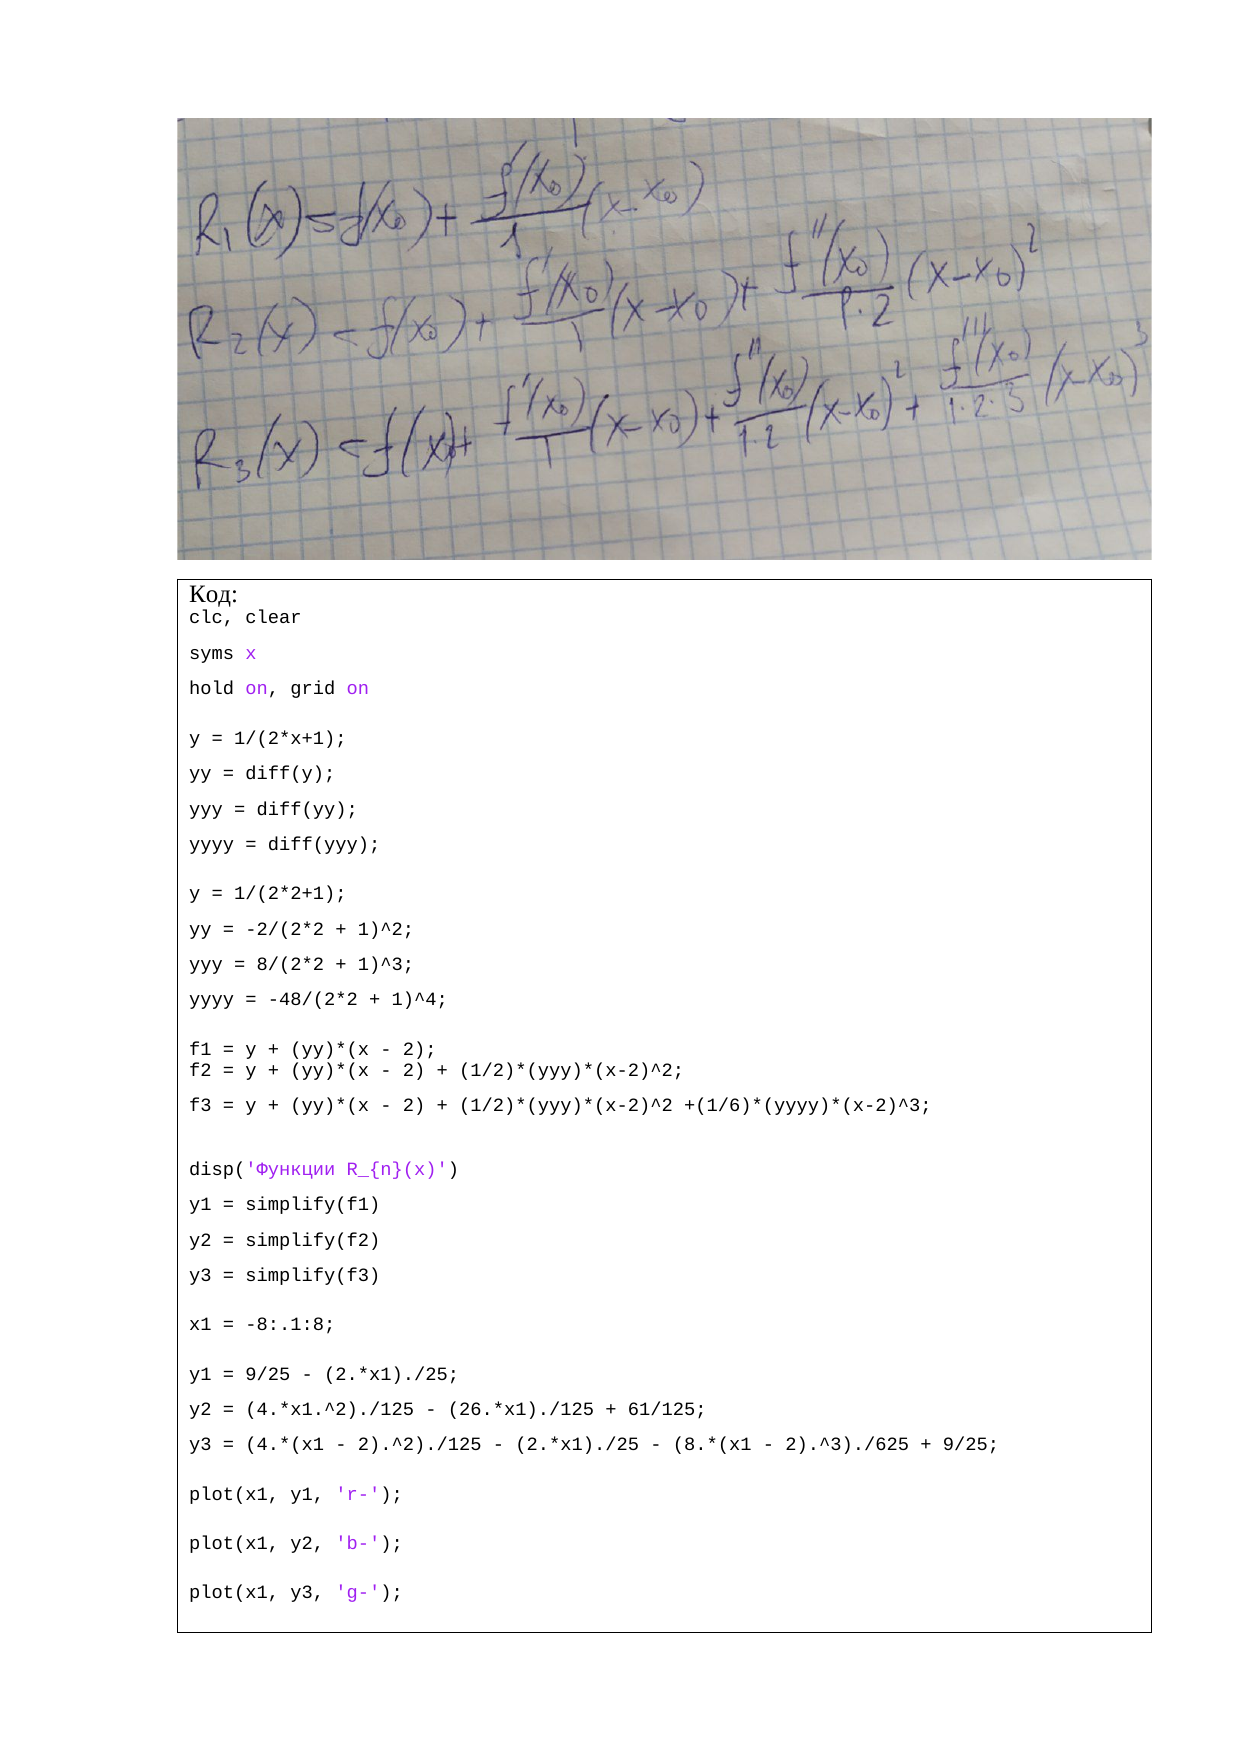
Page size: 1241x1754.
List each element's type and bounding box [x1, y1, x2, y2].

table_header [178, 580, 1151, 1632]
picture [177, 118, 1152, 560]
